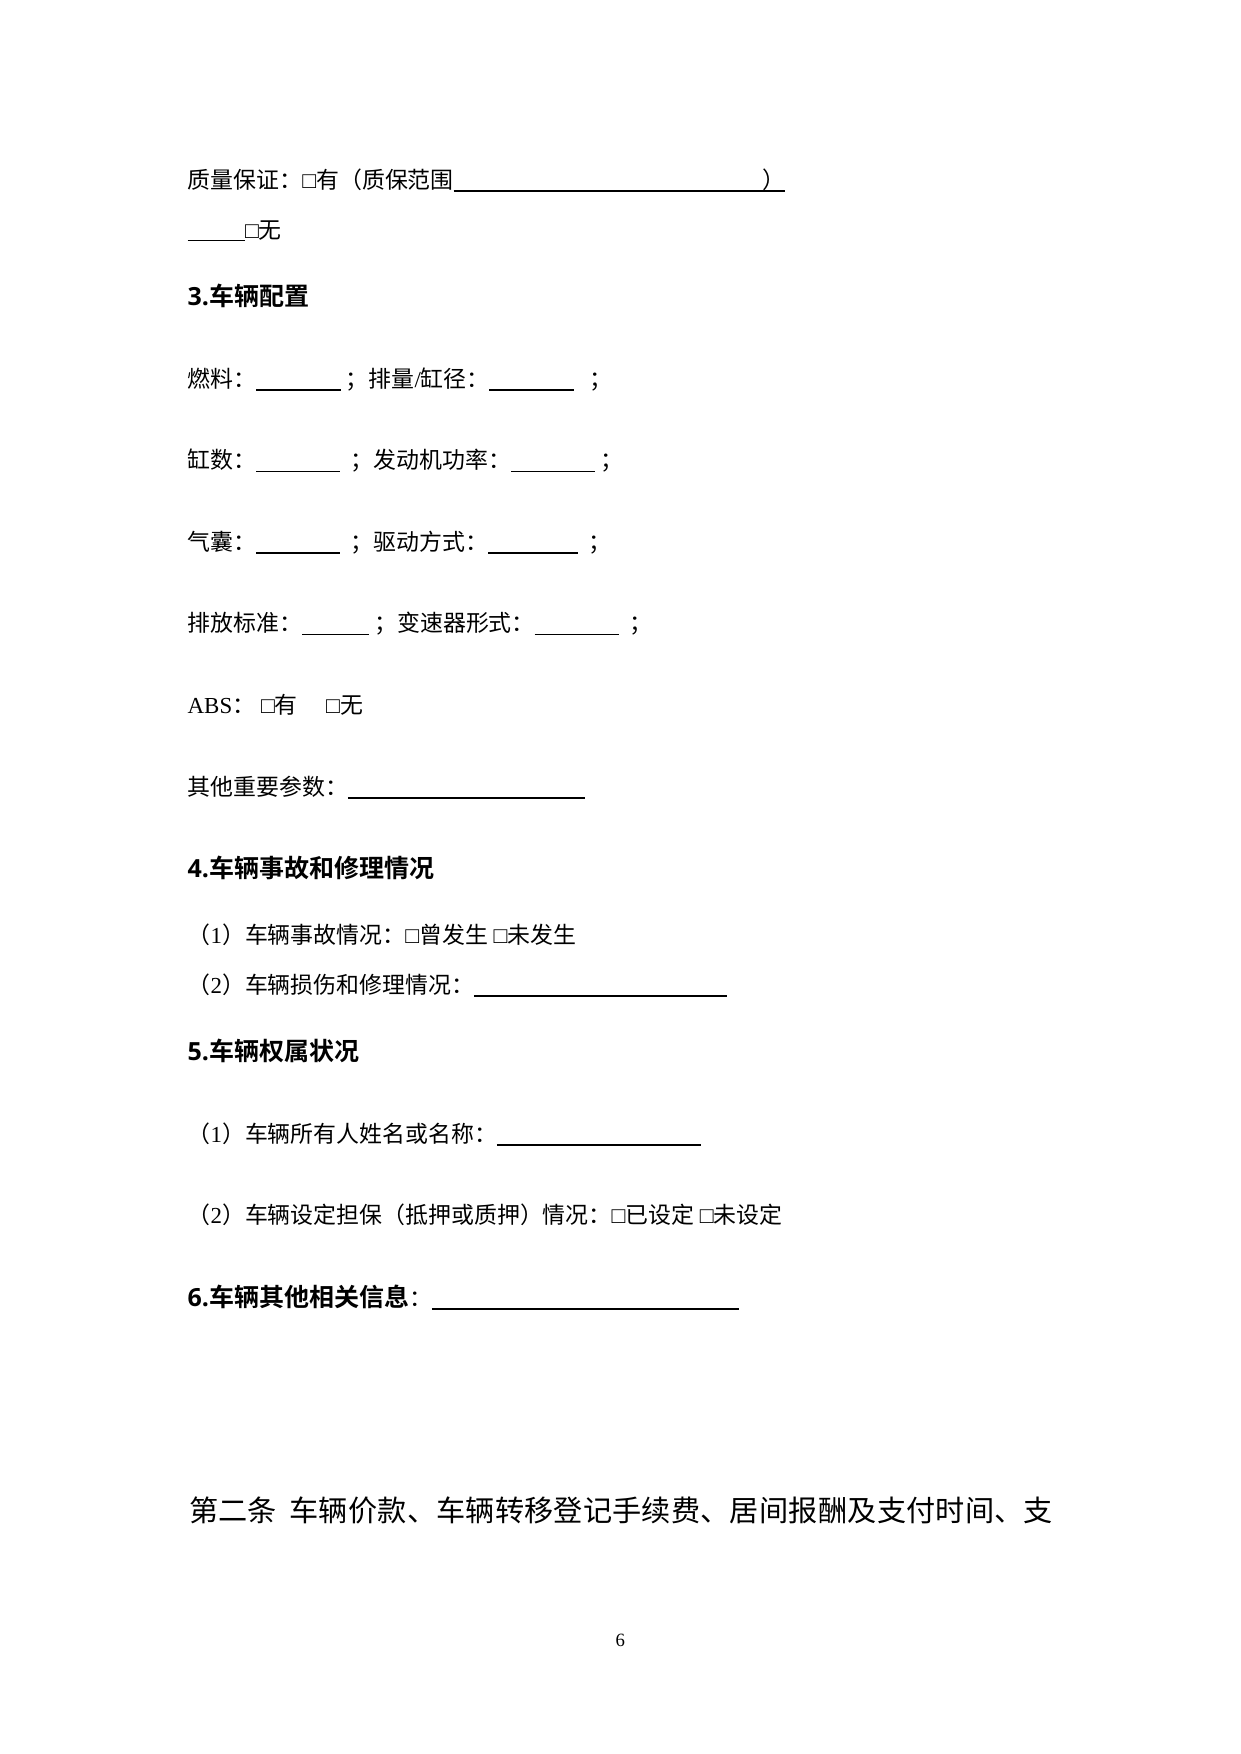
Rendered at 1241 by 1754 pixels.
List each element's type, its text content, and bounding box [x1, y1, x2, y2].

list 缸数： ；发动机功率： ； [187, 426, 1053, 491]
list 3.车辆配置 [187, 262, 1053, 327]
list 6.车辆其他相关信息： [187, 1263, 1053, 1328]
list ABS： □有 □无 [187, 671, 1053, 736]
list 气囊： ；驱动方式： ； [187, 508, 1053, 573]
list 排放标准： ；变速器形式： ； [187, 589, 1053, 654]
list （1）车辆所有人姓名或名称： [187, 1100, 1053, 1165]
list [189, 1476, 1053, 1541]
list （2）车辆设定担保（抵押或质押）情况：□已设定 □未设定 [187, 1181, 1053, 1246]
text □无 [187, 212, 1053, 245]
list 5.车辆权属状况 [187, 1017, 1053, 1082]
text （2）车辆损伤和修理情况： [187, 967, 1053, 1000]
list 4.车辆事故和修理情况 [187, 834, 1053, 899]
text 质量保证：□有（质保范围 ） [187, 162, 1053, 195]
list 其他重要参数： [187, 752, 1053, 817]
list 燃料： ；排量/缸径： ； [187, 345, 1053, 410]
text （1）车辆事故情况：□曾发生 □未发生 [187, 917, 1053, 950]
